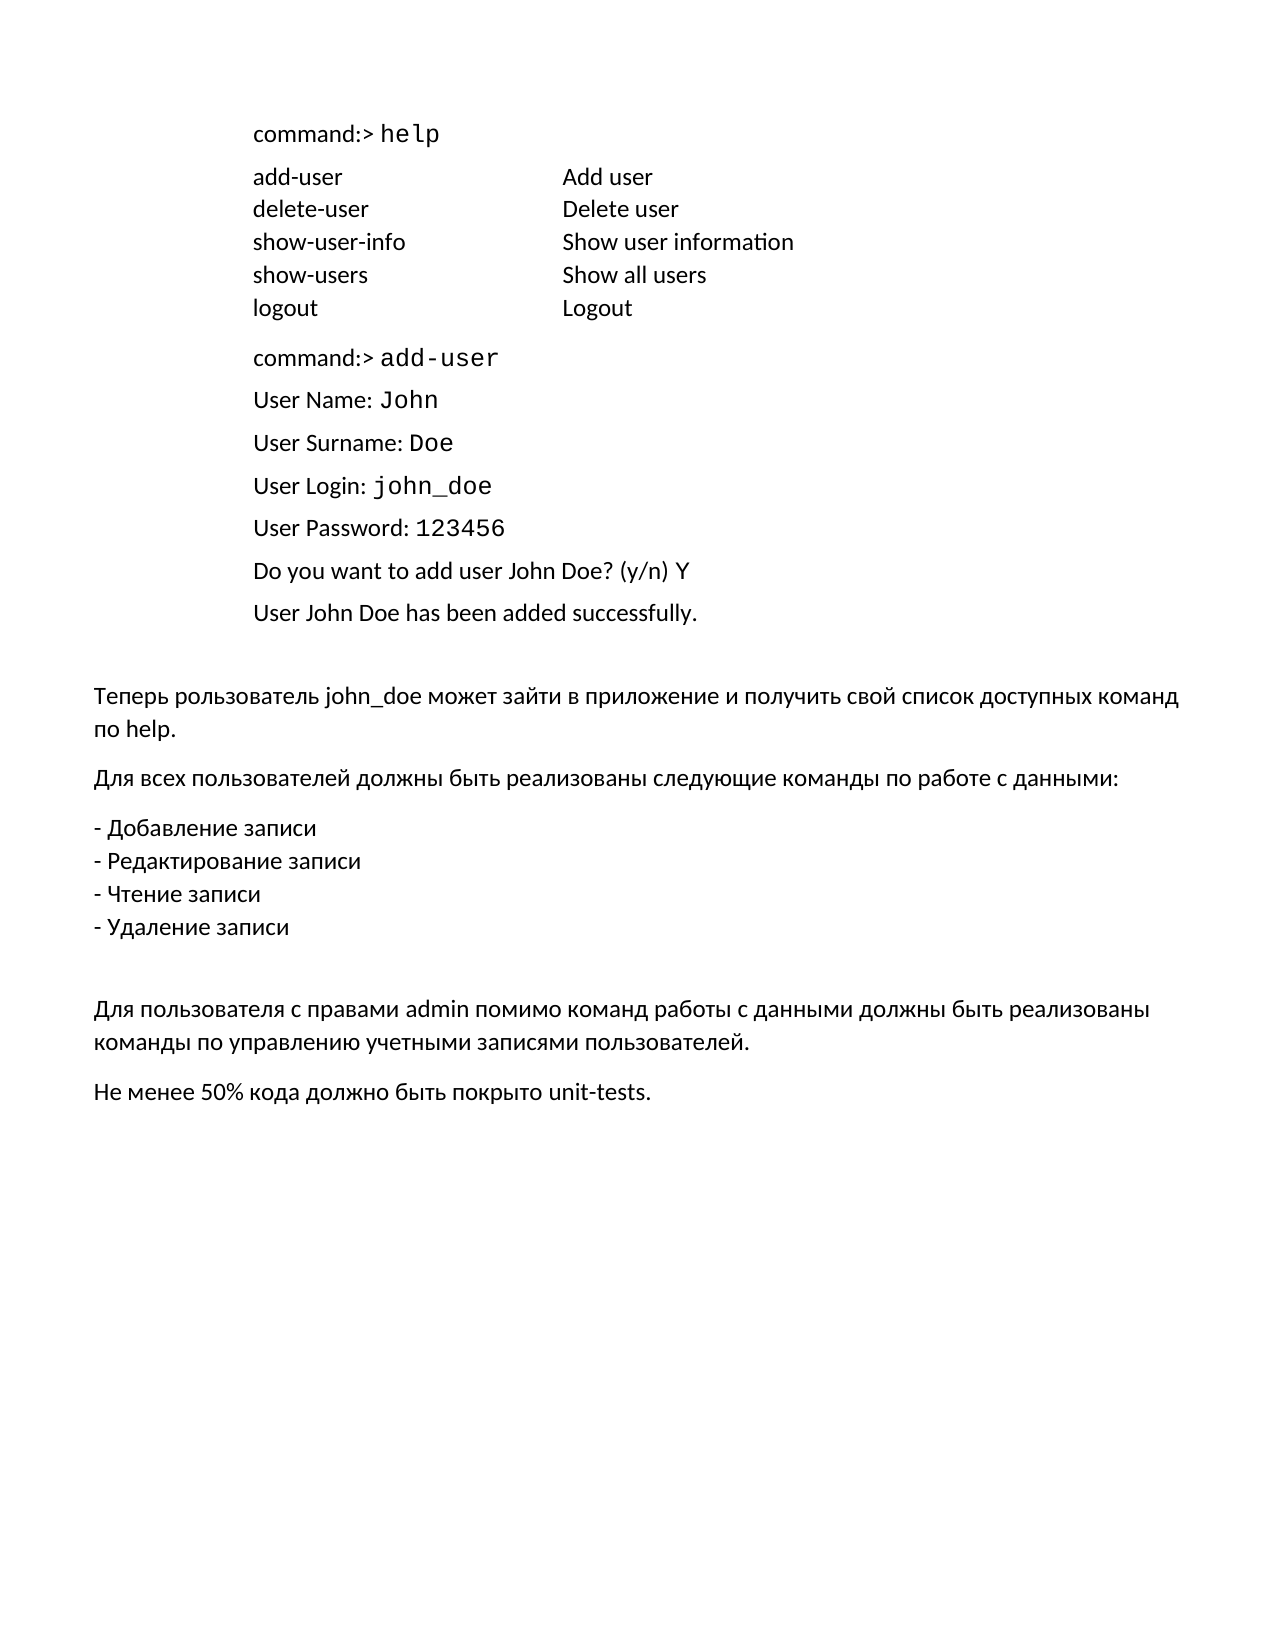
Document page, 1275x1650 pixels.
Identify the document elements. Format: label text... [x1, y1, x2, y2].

list delete-user Delete user [253, 194, 1186, 224]
list show-users Show all users [253, 259, 1186, 290]
text Не менее 50% кода должно быть покрыто unit-tests. [94, 1076, 1186, 1106]
text - Чтение записи [94, 878, 1186, 908]
text Для всех пользователей должны быть реализованы следующие команды по работе с данными: [94, 763, 1186, 793]
text Для пользователя с правами admin помимо команд работы с данными должны быть реализованы команды по управлению учетными записями пользователей. [94, 993, 1186, 1057]
text show-user-info Show user information [253, 227, 1186, 257]
text User Login: john_doe [253, 470, 1186, 502]
text - Удаление записи [94, 911, 1186, 941]
text Do you want to add user John Doe? (y/n) Y [253, 555, 1186, 587]
text - Добавление записи [94, 812, 1186, 843]
text add-user Add user [253, 161, 1186, 191]
text User Name: John [253, 384, 1186, 416]
text Теперь рользователь john_doe может зайти в приложение и получить свой список доступных команд по help. [94, 680, 1186, 743]
text command:> help [253, 118, 1186, 150]
text command:> add-user [253, 342, 1186, 374]
text - Редактирование записи [94, 845, 1186, 876]
text User Surname: Doe [253, 427, 1186, 459]
text User Password: 123456 [253, 512, 1186, 544]
list logout Logout [253, 292, 1186, 323]
text User John Doe has been added successfully. [253, 598, 1186, 628]
